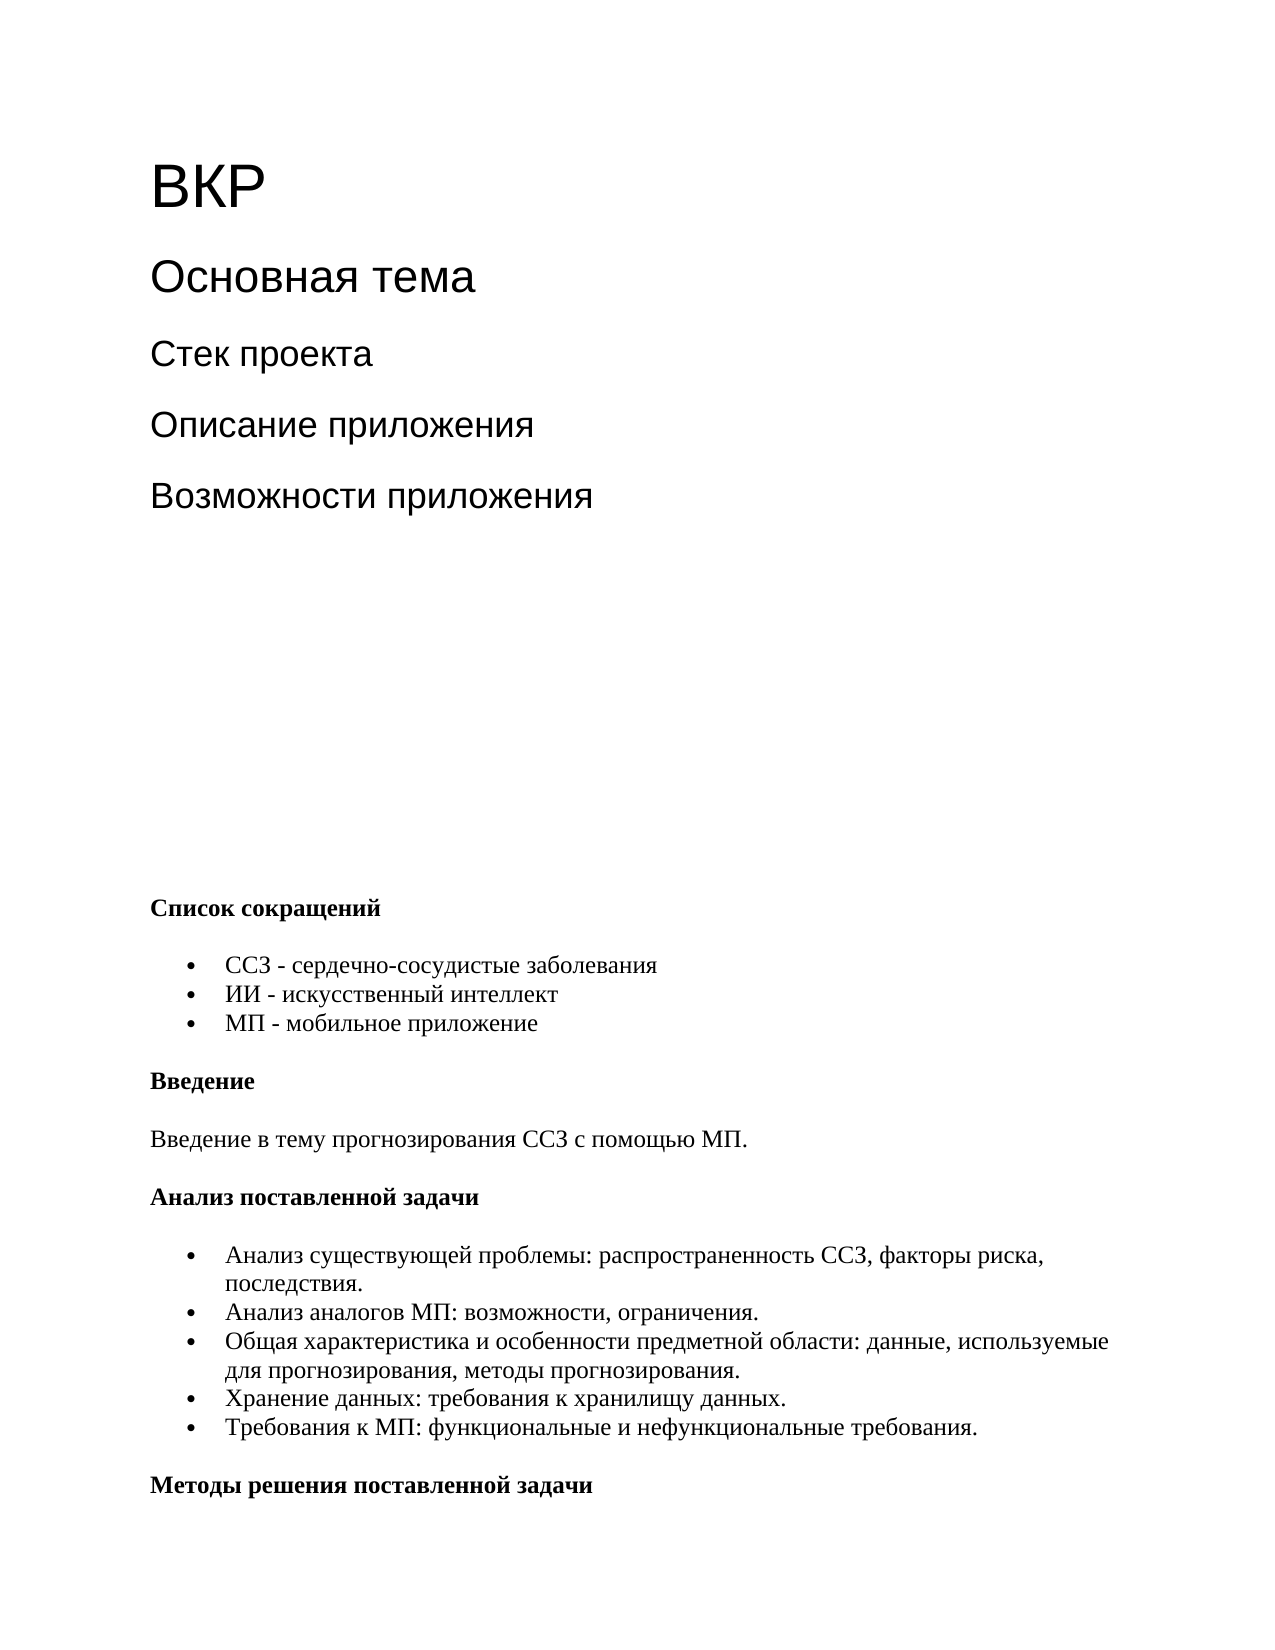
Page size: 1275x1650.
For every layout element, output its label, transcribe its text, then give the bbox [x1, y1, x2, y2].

text Возможности приложения [150, 474, 1125, 516]
text Введение в тему прогнозирования ССЗ с помощью МП. [150, 1124, 1125, 1153]
list Анализ существующей проблемы: распространенность ССЗ, факторы риска, последствия. [187, 1240, 1125, 1297]
text Стек проекта [150, 332, 1125, 374]
list Хранение данных: требования к хранилищу данных. [187, 1383, 1125, 1412]
text Список сокращений [150, 893, 1125, 921]
text Методы решения поставленной задачи [150, 1470, 1125, 1499]
text ВКР [150, 150, 1125, 221]
list Требования к МП: функциональные и нефункциональные требования. [187, 1412, 1125, 1441]
list Общая характеристика и особенности предметной области: данные, используемые для прогнозирования, методы прогнозирования. [187, 1326, 1125, 1383]
list МП - мобильное приложение [187, 1008, 1125, 1037]
text Анализ поставленной задачи [150, 1182, 1125, 1211]
text Описание приложения [150, 403, 1125, 445]
list Анализ аналогов МП: возможности, ограничения. [187, 1297, 1125, 1326]
list ССЗ - сердечно-сосудистые заболевания [187, 951, 1125, 979]
list ИИ - искусственный интеллект [187, 979, 1125, 1008]
text Введение [150, 1066, 1125, 1095]
text Основная тема [150, 250, 1125, 302]
